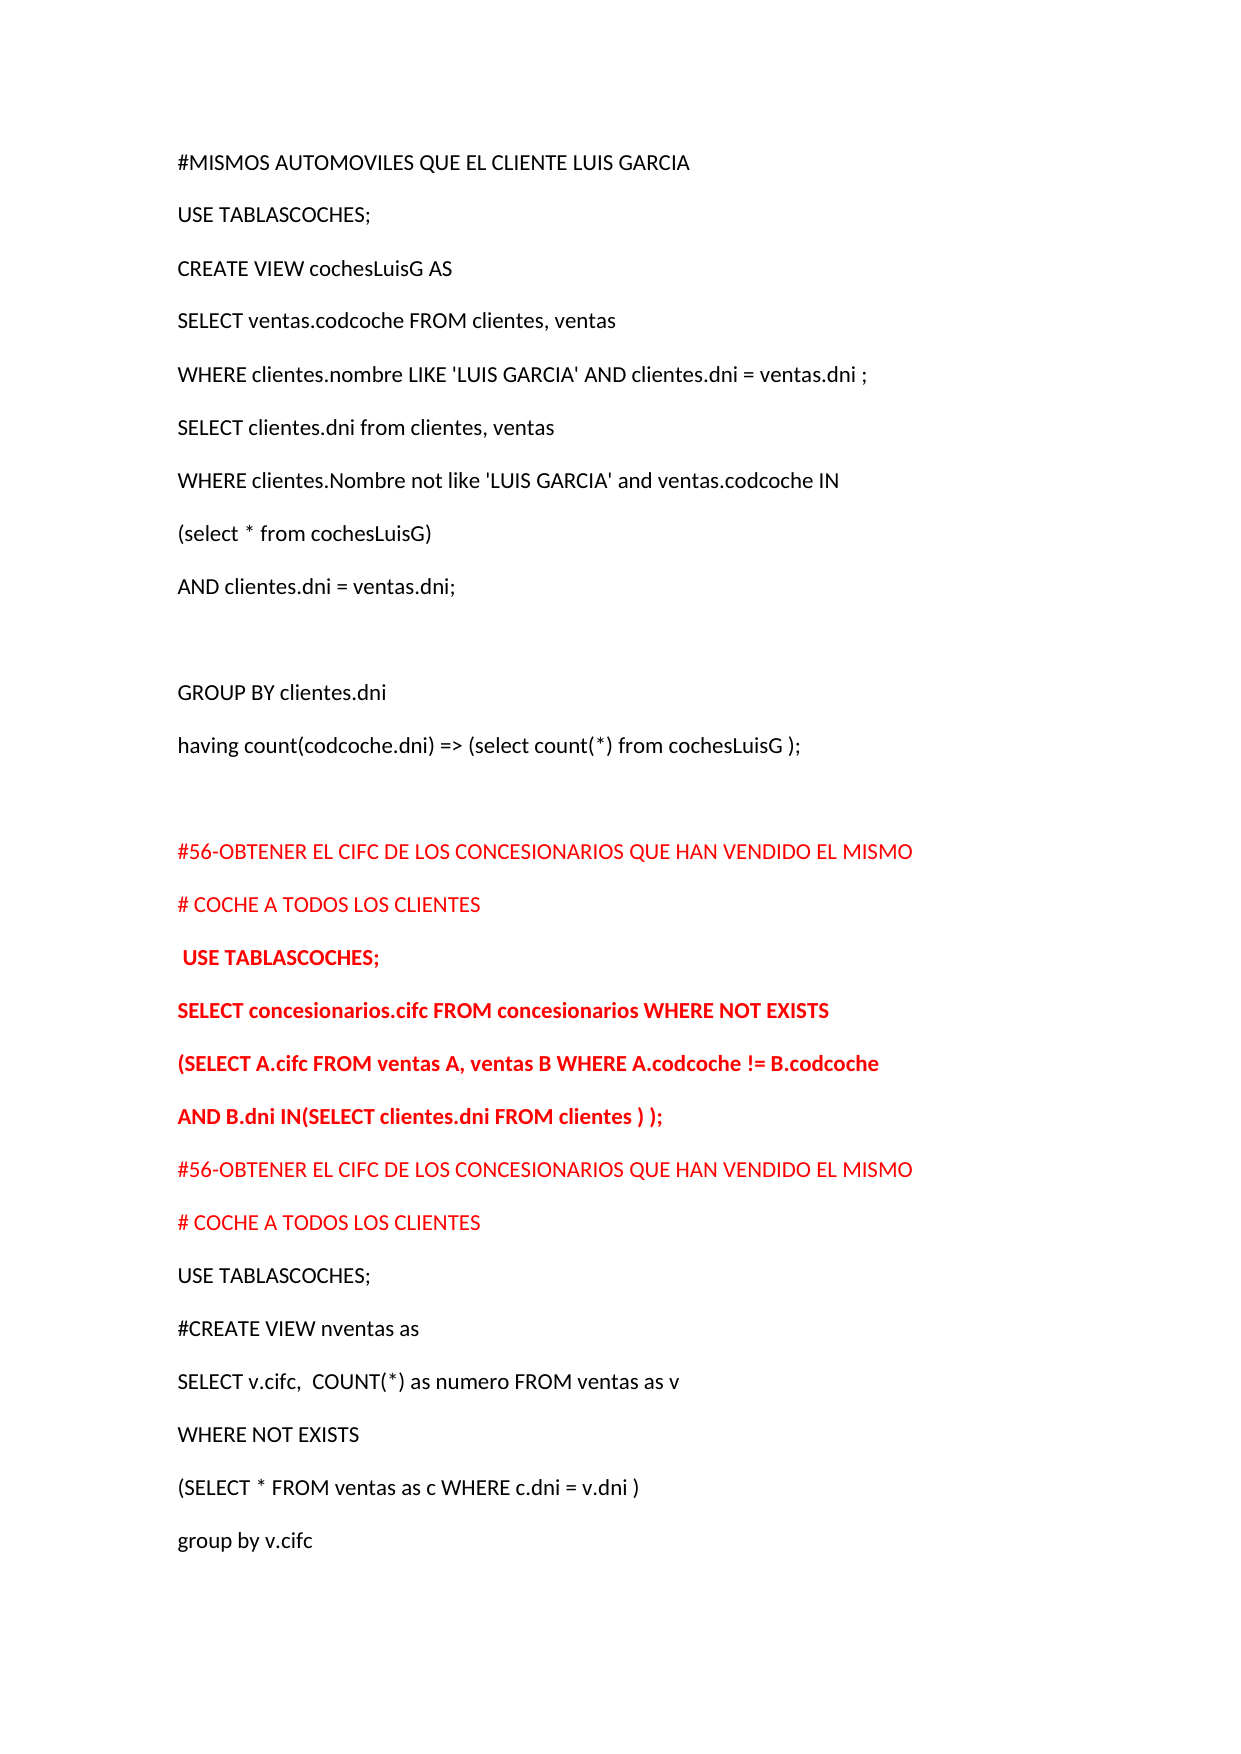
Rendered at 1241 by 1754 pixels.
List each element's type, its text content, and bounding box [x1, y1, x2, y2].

text #CREATE VIEW nventas as [177, 1314, 1063, 1342]
text SELECT clientes.dni from clientes, ventas [177, 413, 1063, 441]
text having count(codcoche.dni) => (select count(*) from cochesLuisG ); [177, 731, 1063, 759]
text USE TABLASCOCHES; [177, 1261, 1063, 1289]
text SELECT ventas.codcoche FROM clientes, ventas [177, 307, 1063, 335]
text #56-OBTENER EL CIFC DE LOS CONCESIONARIOS QUE HAN VENDIDO EL MISMO [177, 837, 1063, 865]
text SELECT concesionarios.cifc FROM concesionarios WHERE NOT EXISTS [177, 996, 1063, 1024]
text group by v.cifc [177, 1526, 1063, 1554]
text # COCHE A TODOS LOS CLIENTES [177, 890, 1063, 918]
text GROUP BY clientes.dni [177, 678, 1063, 706]
text # COCHE A TODOS LOS CLIENTES [177, 1208, 1063, 1236]
text USE TABLASCOCHES; [177, 943, 1063, 971]
text (SELECT * FROM ventas as c WHERE c.dni = v.dni ) [177, 1473, 1063, 1501]
text WHERE clientes.Nombre not like 'LUIS GARCIA' and ventas.codcoche IN [177, 466, 1063, 494]
text USE TABLASCOCHES; [177, 201, 1063, 229]
text (SELECT A.cifc FROM ventas A, ventas B WHERE A.codcoche != B.codcoche [177, 1049, 1063, 1077]
text WHERE clientes.nombre LIKE 'LUIS GARCIA' AND clientes.dni = ventas.dni ; [177, 360, 1063, 388]
text #MISMOS AUTOMOVILES QUE EL CLIENTE LUIS GARCIA [177, 148, 1063, 176]
text (select * from cochesLuisG) [177, 519, 1063, 547]
text CREATE VIEW cochesLuisG AS [177, 254, 1063, 282]
text AND clientes.dni = ventas.dni; [177, 572, 1063, 600]
text #56-OBTENER EL CIFC DE LOS CONCESIONARIOS QUE HAN VENDIDO EL MISMO [177, 1155, 1063, 1183]
text SELECT v.cifc, COUNT(*) as numero FROM ventas as v [177, 1367, 1063, 1395]
text WHERE NOT EXISTS [177, 1420, 1063, 1448]
text AND B.dni IN(SELECT clientes.dni FROM clientes ) ); [177, 1102, 1063, 1130]
